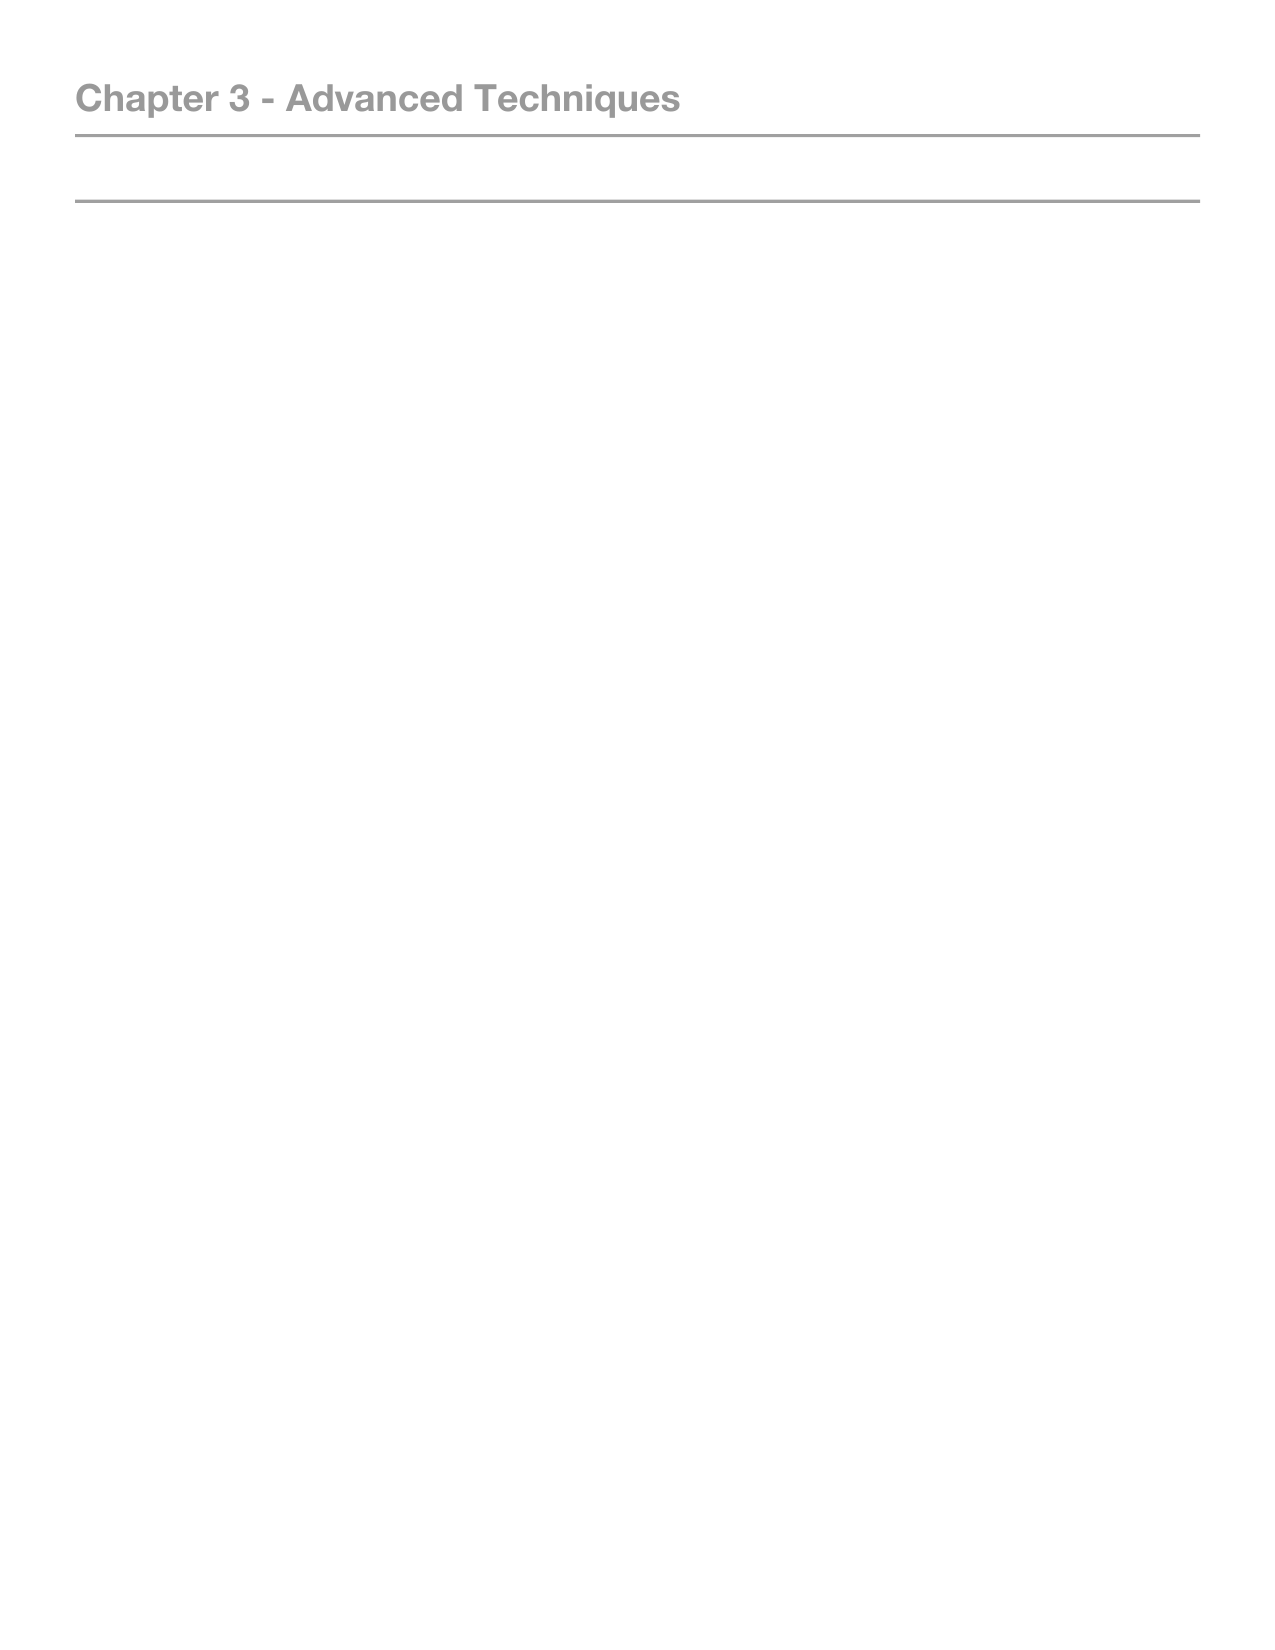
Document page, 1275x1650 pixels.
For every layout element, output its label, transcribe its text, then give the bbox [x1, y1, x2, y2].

subtitle Chapter 3 - Advanced Techniques [75, 75, 1200, 122]
